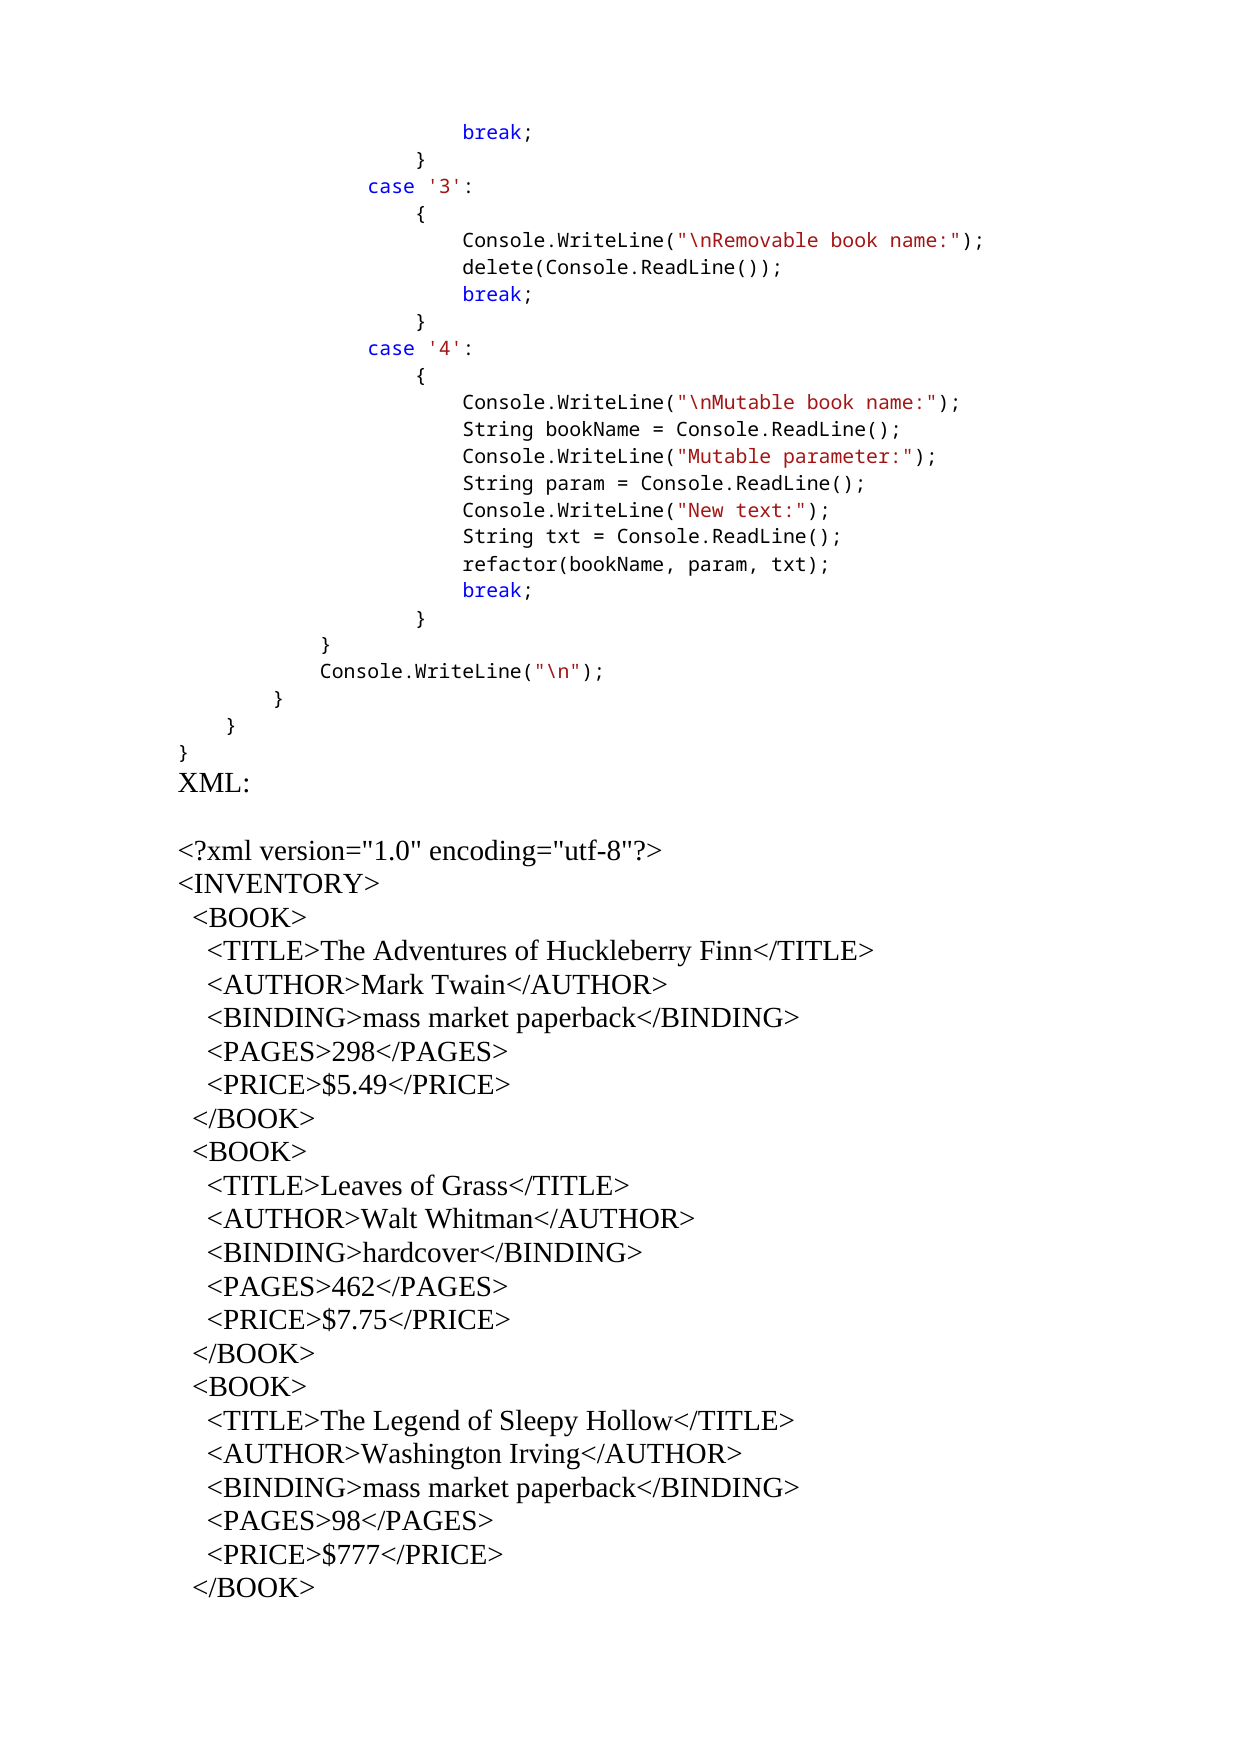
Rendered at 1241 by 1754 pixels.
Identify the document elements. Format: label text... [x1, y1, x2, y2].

text <PRICE>$777</PRICE> [177, 1537, 1152, 1571]
text Console.WriteLine("\nRemovable book name:"); [177, 226, 1152, 253]
text <PRICE>$5.49</PRICE> [177, 1067, 1152, 1101]
text break; [177, 280, 1152, 307]
text <TITLE>The Legend of Sleepy Hollow</TITLE> [177, 1403, 1152, 1436]
text <?xml version="1.0" encoding="utf-8"?> [177, 833, 1152, 866]
text <BINDING>mass market paperback</BINDING> [177, 1000, 1152, 1034]
text { [177, 199, 1152, 226]
text <AUTHOR>Mark Twain</AUTHOR> [177, 967, 1152, 1000]
text <INVENTORY> [177, 866, 1152, 900]
text } [177, 145, 1152, 172]
text <BINDING>hardcover</BINDING> [177, 1235, 1152, 1269]
text case '4': [177, 334, 1152, 361]
text Console.WriteLine("\n"); [177, 658, 1152, 685]
text String txt = Console.ReadLine(); [177, 523, 1152, 550]
text </BOOK> [177, 1336, 1152, 1369]
text <BOOK> [177, 900, 1152, 933]
text <PAGES>462</PAGES> [177, 1269, 1152, 1302]
text } [177, 739, 1152, 766]
text String param = Console.ReadLine(); [177, 469, 1152, 496]
text } [177, 685, 1152, 712]
text Console.WriteLine("\nMutable book name:"); [177, 388, 1152, 415]
text <PRICE>$7.75</PRICE> [177, 1302, 1152, 1336]
text <AUTHOR>Walt Whitman</AUTHOR> [177, 1202, 1152, 1235]
text break; [177, 118, 1152, 145]
text } [177, 631, 1152, 658]
text } [177, 604, 1152, 631]
text } [177, 712, 1152, 739]
text XML: [177, 766, 1152, 799]
text refactor(bookName, param, txt); [177, 550, 1152, 577]
text { [177, 361, 1152, 388]
text Console.WriteLine("New text:"); [177, 496, 1152, 523]
text <BINDING>mass market paperback</BINDING> [177, 1470, 1152, 1503]
text case '3': [177, 172, 1152, 199]
text delete(Console.ReadLine()); [177, 253, 1152, 280]
text <PAGES>98</PAGES> [177, 1503, 1152, 1537]
text Console.WriteLine("Mutable parameter:"); [177, 442, 1152, 469]
text break; [177, 577, 1152, 604]
text </BOOK> [177, 1571, 1152, 1604]
text <BOOK> [177, 1134, 1152, 1168]
text <AUTHOR>Washington Irving</AUTHOR> [177, 1436, 1152, 1470]
text </BOOK> [177, 1101, 1152, 1134]
text String bookName = Console.ReadLine(); [177, 415, 1152, 442]
text <BOOK> [177, 1369, 1152, 1403]
text <TITLE>Leaves of Grass</TITLE> [177, 1168, 1152, 1202]
text <PAGES>298</PAGES> [177, 1034, 1152, 1067]
text <TITLE>The Adventures of Huckleberry Finn</TITLE> [177, 933, 1152, 967]
text } [177, 307, 1152, 334]
